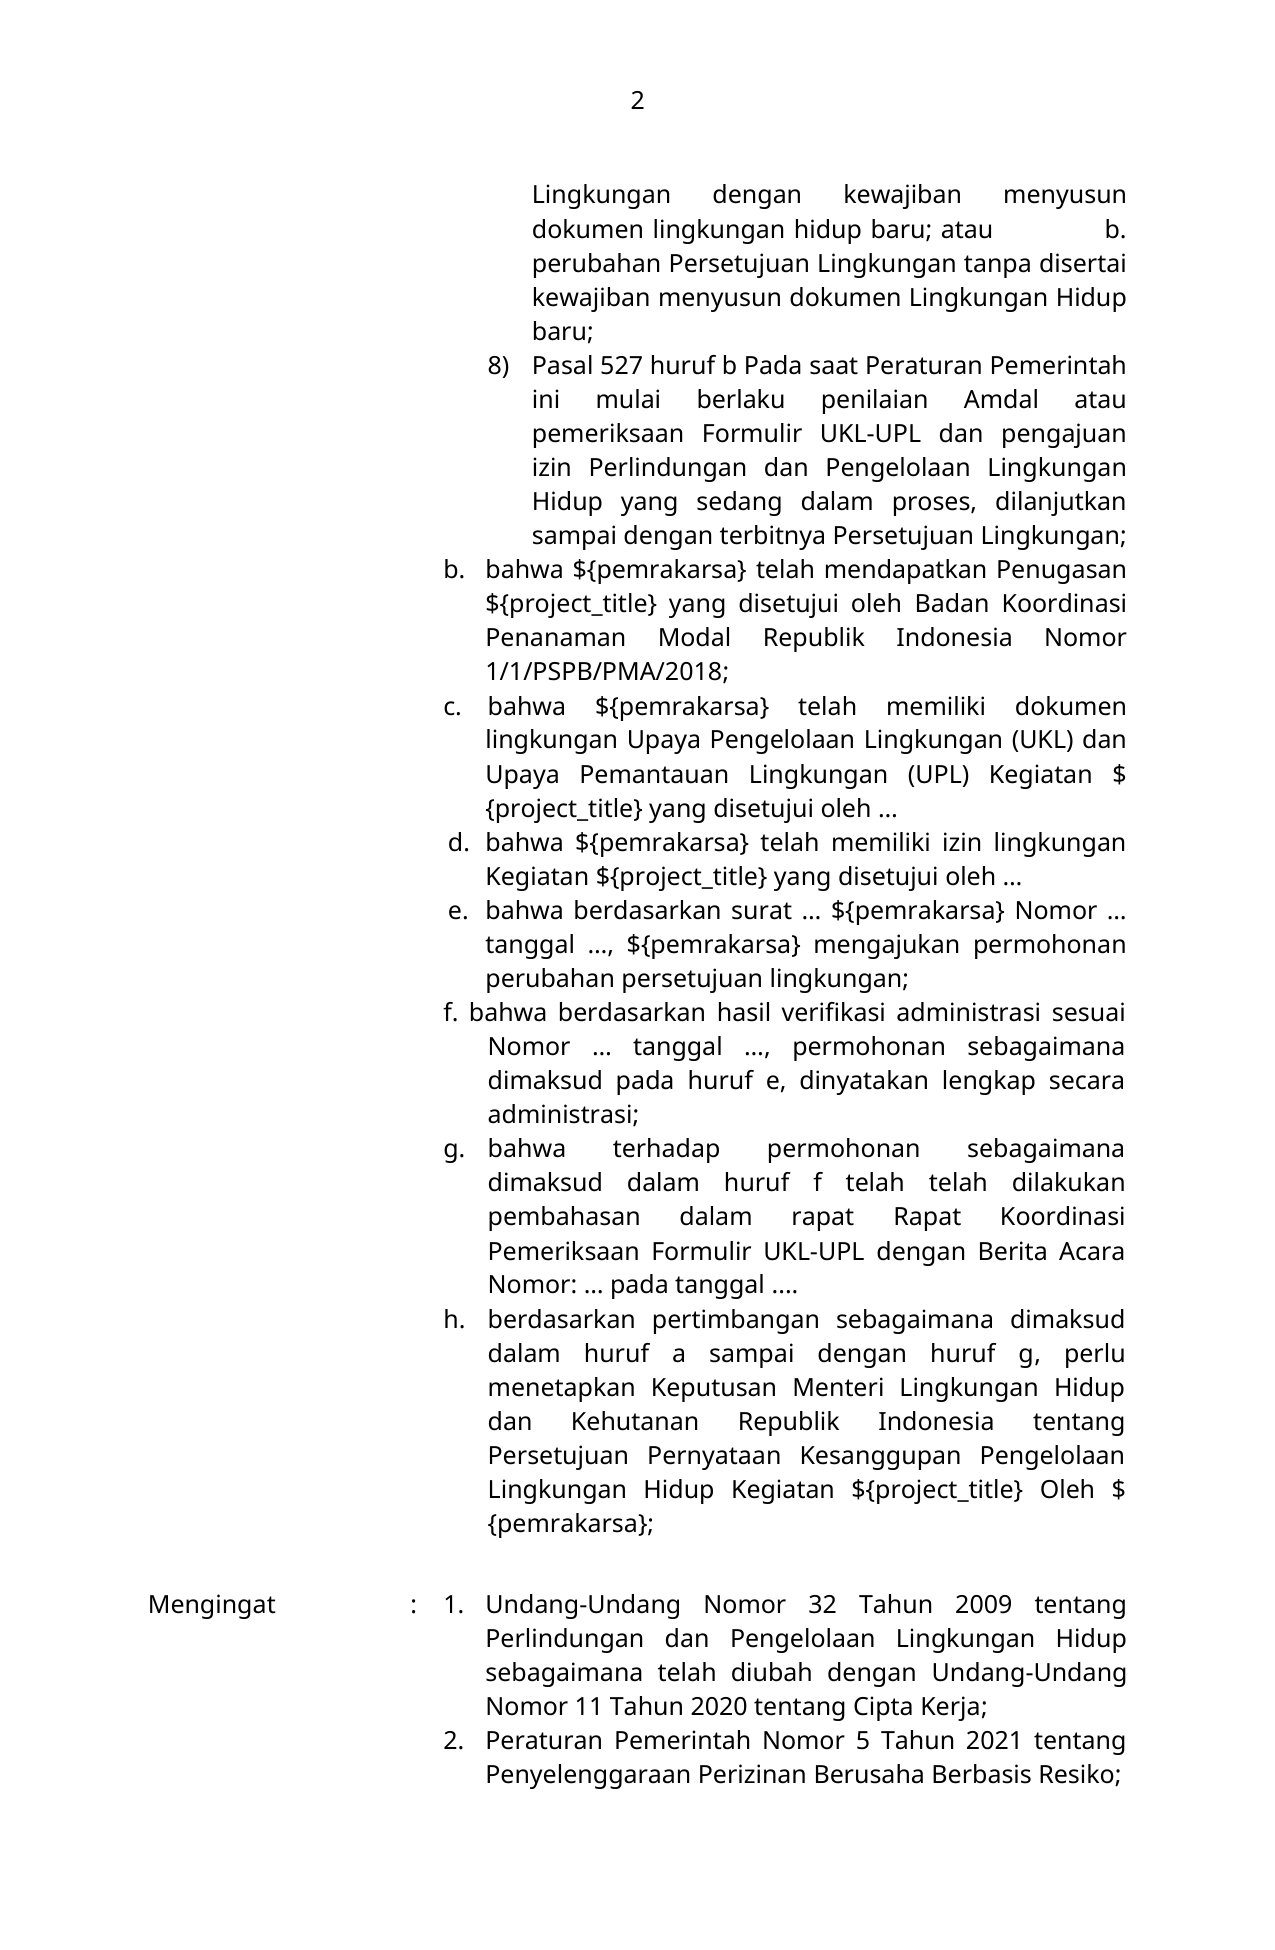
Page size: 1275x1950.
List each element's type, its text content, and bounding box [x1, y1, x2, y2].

text b. bahwa ${pemrakarsa} telah mendapatkan Penugasan ${project_title} yang disetujui oleh Badan Koordinasi Penanaman Modal Republik Indonesia Nomor 1/1/PSPB/PMA/2018; [443, 552, 1127, 688]
text c. bahwa ${pemrakarsa} telah memiliki dokumen lingkungan Upaya Pengelolaan Lingkungan (UKL) dan Upaya Pemantauan Lingkungan (UPL) Kegiatan ${project_title} yang disetujui oleh … [443, 688, 1127, 824]
list Pasal 527 huruf b Pada saat Peraturan Pemerintah ini mulai berlaku penilaian Amdal atau pemeriksaan Formulir UKL-UPL dan pengajuan izin Perlindungan dan Pengelolaan Lingkungan Hidup yang sedang dalam proses, dilanjutkan sampai dengan terbitnya Persetujuan Lingkungan; [487, 347, 1127, 552]
text f. bahwa berdasarkan hasil verifikasi administrasi sesuai Nomor … tanggal …, permohonan sebagaimana dimaksud pada huruf e, dinyatakan lengkap secara administrasi; [443, 995, 1126, 1131]
text h. berdasarkan pertimbangan sebagaimana dimaksud dalam huruf a sampai dengan huruf g, perlu menetapkan Keputusan Menteri Lingkungan Hidup dan Kehutanan Republik Indonesia tentang Persetujuan Pernyataan Kesanggupan Pengelolaan Lingkungan Hidup Kegiatan ${project_title} Oleh ${pemrakarsa}; [443, 1301, 1126, 1540]
text Mengingat : 1. Undang-Undang Nomor 32 Tahun 2009 tentang Perlindungan dan Pengelolaan Lingkungan Hidup sebagaimana telah diubah dengan Undang-Undang Nomor 11 Tahun 2020 tentang Cipta Kerja; [148, 1586, 1127, 1722]
text 2. Peraturan Pemerintah Nomor 5 Tahun 2021 tentang Penyelenggaraan Perizinan Berusaha Berbasis Resiko; [148, 1722, 1127, 1791]
text d. bahwa ${pemrakarsa} telah memiliki izin lingkungan Kegiatan ${project_title} yang disetujui oleh … [448, 824, 1127, 892]
text e. bahwa berdasarkan surat … ${pemrakarsa} Nomor … tanggal …, ${pemrakarsa} mengajukan permohonan perubahan persetujuan lingkungan; [448, 892, 1127, 995]
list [487, 177, 1127, 347]
text g. bahwa terhadap permohonan sebagaimana dimaksud dalam huruf f telah telah dilakukan pembahasan dalam rapat Rapat Koordinasi Pemeriksaan Formulir UKL-UPL dengan Berita Acara Nomor: … pada tanggal .... [443, 1131, 1126, 1301]
